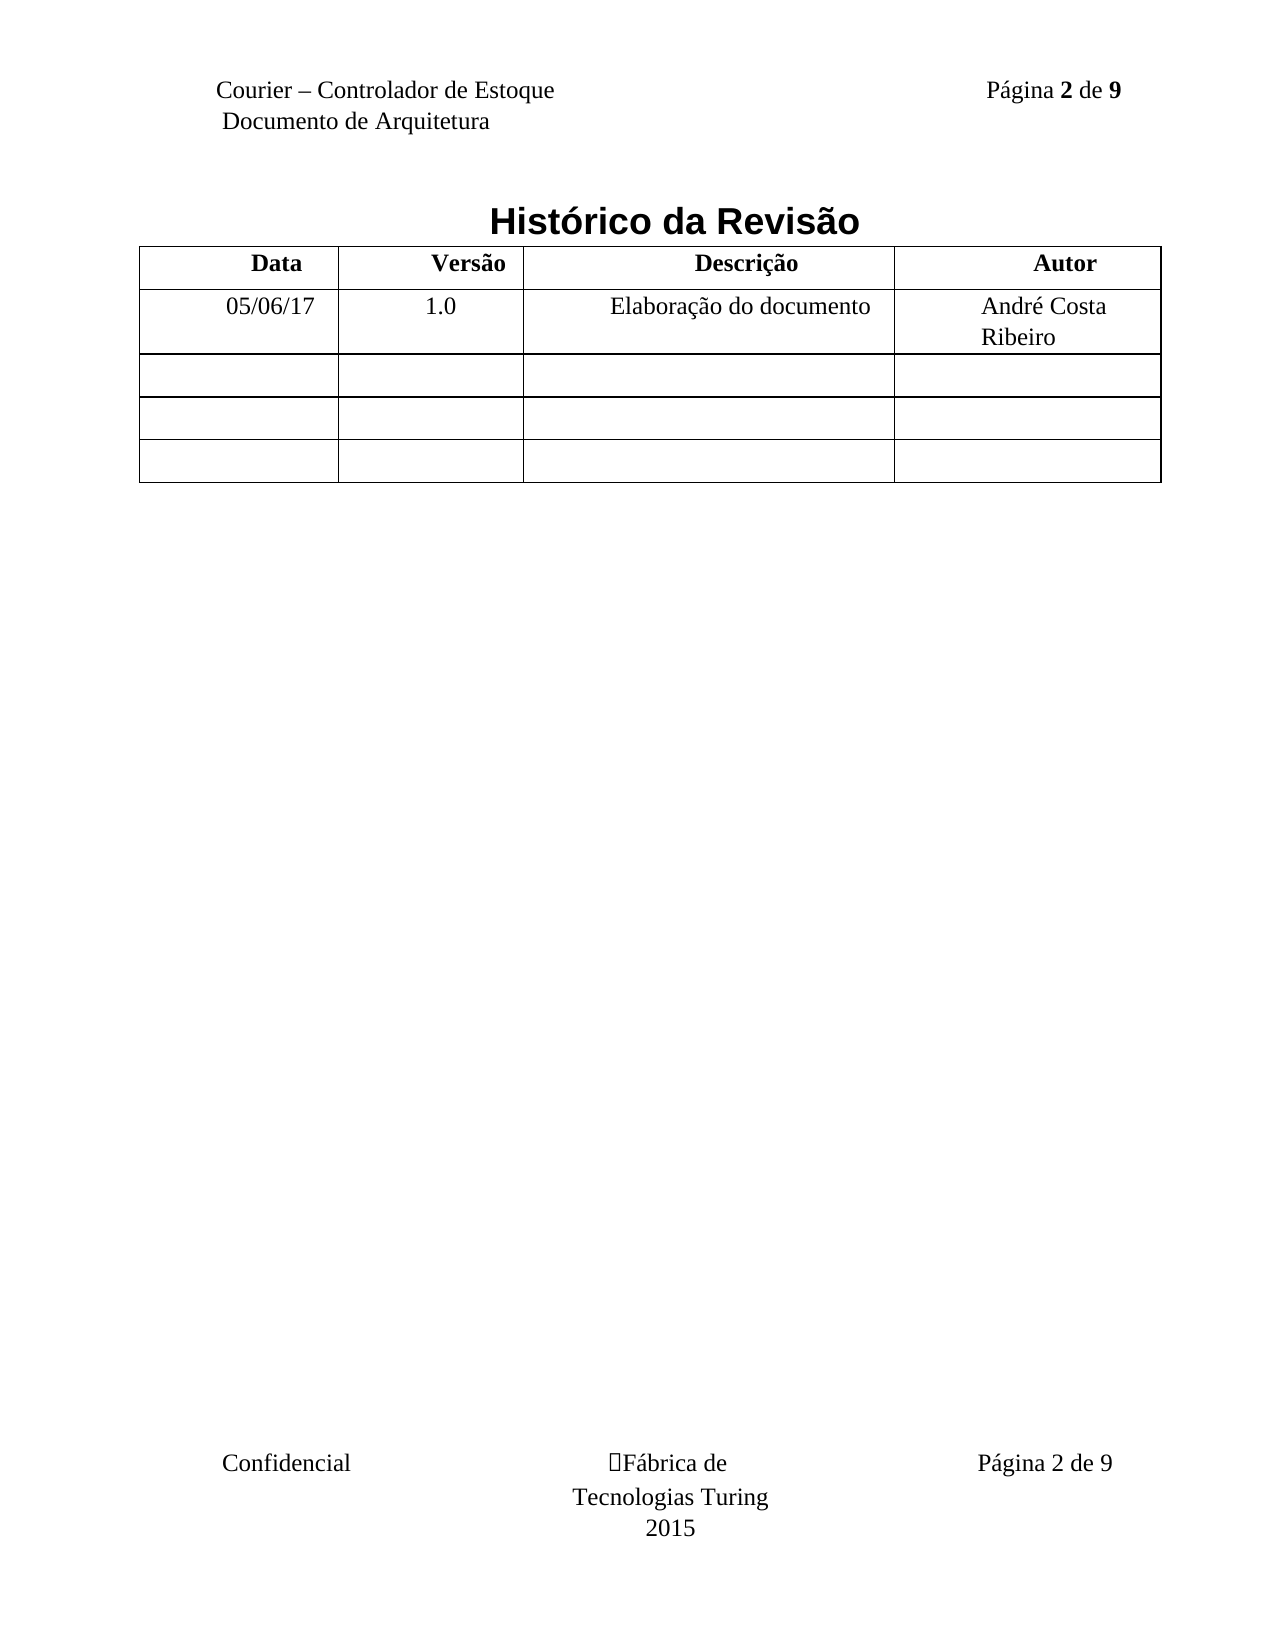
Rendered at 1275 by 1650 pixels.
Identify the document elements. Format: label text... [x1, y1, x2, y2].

table_cell [895, 355, 1160, 396]
table_cell [895, 398, 1160, 439]
table_cell [140, 355, 338, 396]
table_cell 05/06/17 [140, 290, 338, 353]
table_cell [140, 398, 338, 439]
table_cell [895, 440, 1160, 482]
table_header Data [140, 247, 338, 289]
table_cell 1.0 [339, 290, 523, 353]
table_cell André Costa Ribeiro [895, 290, 1160, 353]
table_cell [524, 398, 894, 439]
table_cell [339, 440, 523, 482]
text Histórico da Revisão [150, 199, 860, 242]
table_header Autor [895, 247, 1160, 289]
table_header Descrição [524, 247, 894, 289]
table_header Versão [339, 247, 523, 289]
table_cell Elaboração do documento [524, 290, 894, 353]
table_cell [339, 355, 523, 396]
table_cell [339, 398, 523, 439]
table_cell [524, 355, 894, 396]
table_cell [524, 440, 894, 482]
table_cell [140, 440, 338, 482]
